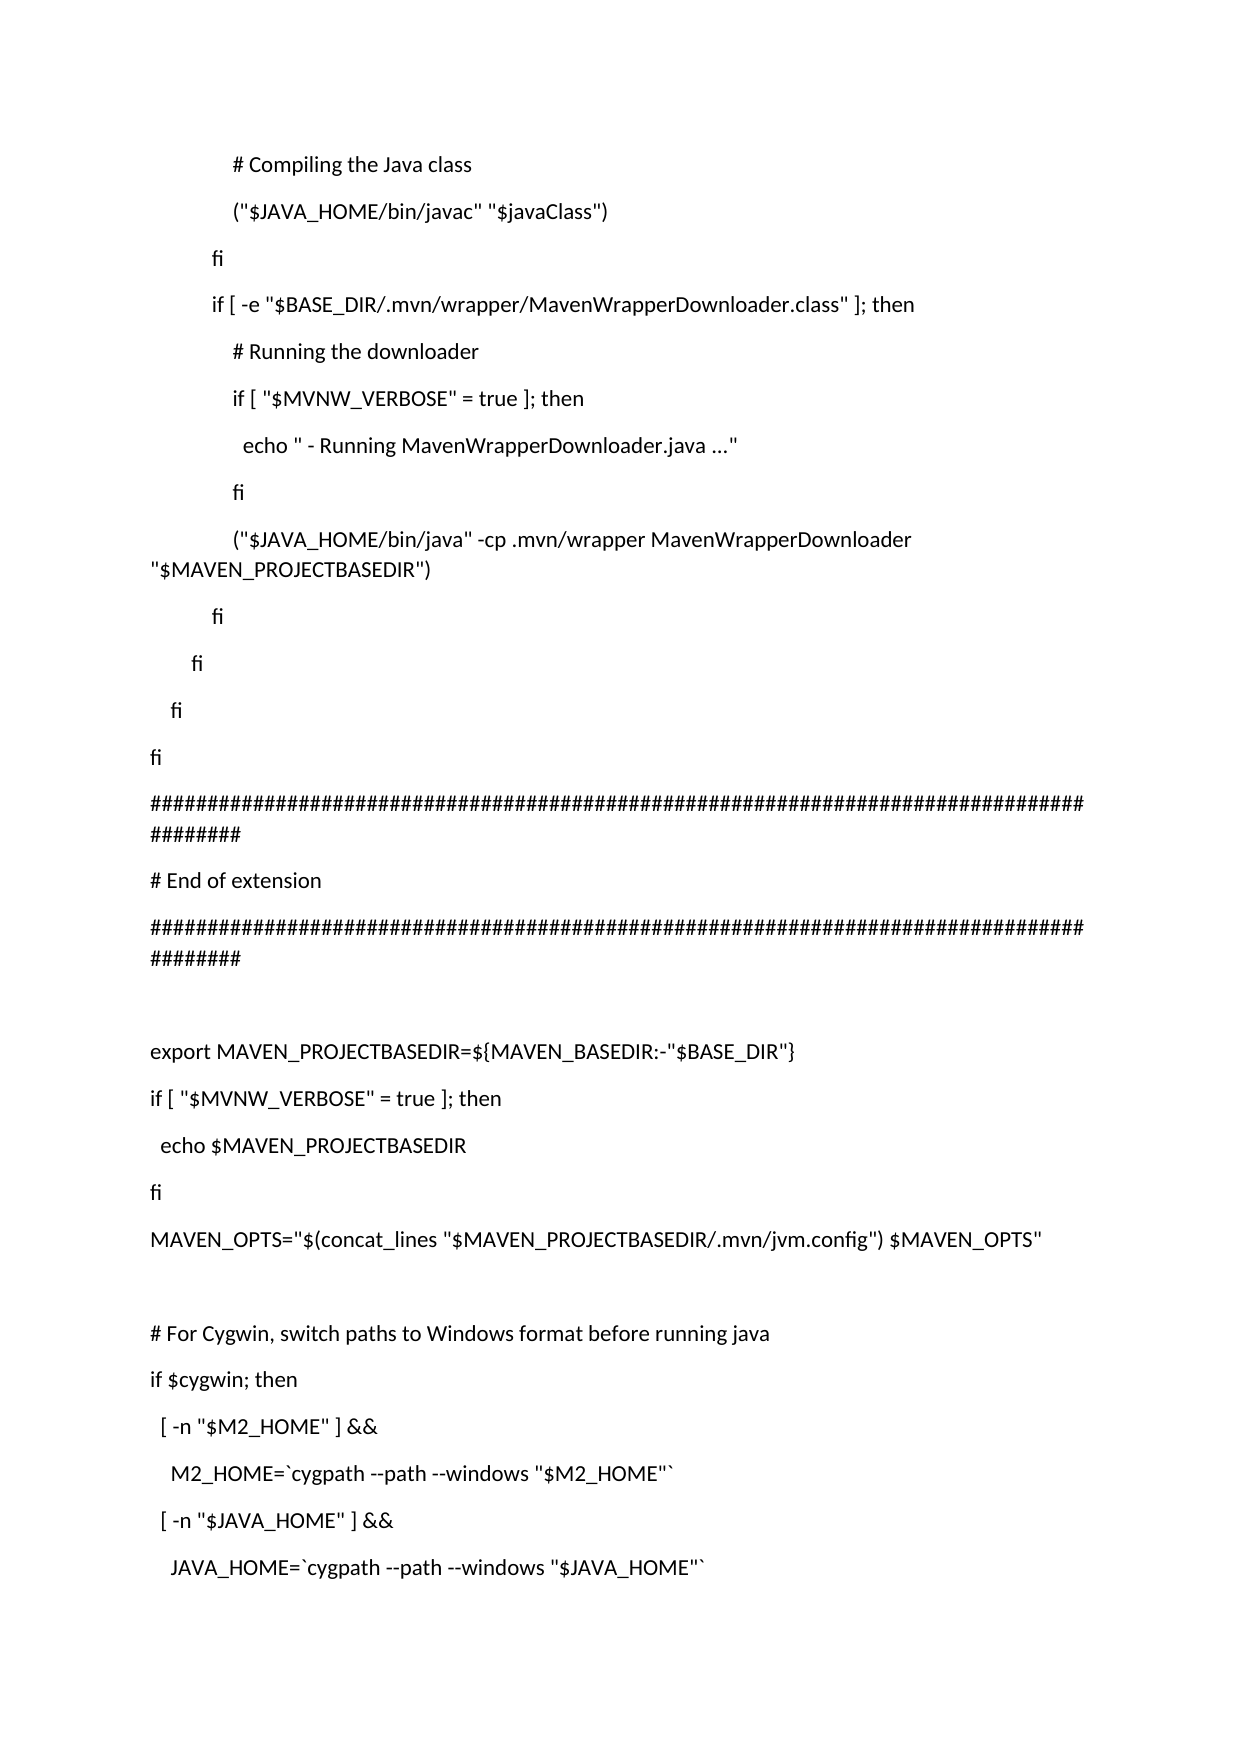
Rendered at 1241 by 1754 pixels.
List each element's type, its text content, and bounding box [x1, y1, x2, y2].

text ########################################################################################## [150, 913, 1090, 972]
text [ -n "$M2_HOME" ] && [150, 1412, 1090, 1441]
text fi [150, 478, 1090, 506]
text export MAVEN_PROJECTBASEDIR=${MAVEN_BASEDIR:-"$BASE_DIR"} [150, 1037, 1090, 1066]
text echo $MAVEN_PROJECTBASEDIR [150, 1131, 1090, 1159]
text MAVEN_OPTS="$(concat_lines "$MAVEN_PROJECTBASEDIR/.mvn/jvm.config") $MAVEN_OPTS" [150, 1225, 1090, 1253]
text if [ "$MVNW_VERBOSE" = true ]; then [150, 384, 1090, 412]
text fi [150, 696, 1090, 724]
text # Running the downloader [150, 337, 1090, 366]
text if $cygwin; then [150, 1366, 1090, 1394]
text [ -n "$JAVA_HOME" ] && [150, 1506, 1090, 1534]
text fi [150, 602, 1090, 630]
text fi [150, 1178, 1090, 1206]
text M2_HOME=`cygpath --path --windows "$M2_HOME"` [150, 1459, 1090, 1487]
text # For Cygwin, switch paths to Windows format before running java [150, 1319, 1090, 1347]
text JAVA_HOME=`cygpath --path --windows "$JAVA_HOME"` [150, 1553, 1090, 1581]
text if [ "$MVNW_VERBOSE" = true ]; then [150, 1084, 1090, 1112]
text fi [150, 743, 1090, 771]
text echo " - Running MavenWrapperDownloader.java ..." [150, 431, 1090, 459]
text fi [150, 244, 1090, 272]
text ########################################################################################## [150, 789, 1090, 848]
text fi [150, 649, 1090, 677]
text # End of extension [150, 867, 1090, 895]
text ("$JAVA_HOME/bin/java" -cp .mvn/wrapper MavenWrapperDownloader "$MAVEN_PROJECTBASEDIR") [150, 525, 1090, 583]
text if [ -e "$BASE_DIR/.mvn/wrapper/MavenWrapperDownloader.class" ]; then [150, 291, 1090, 319]
text # Compiling the Java class [150, 150, 1090, 178]
text ("$JAVA_HOME/bin/javac" "$javaClass") [150, 197, 1090, 225]
